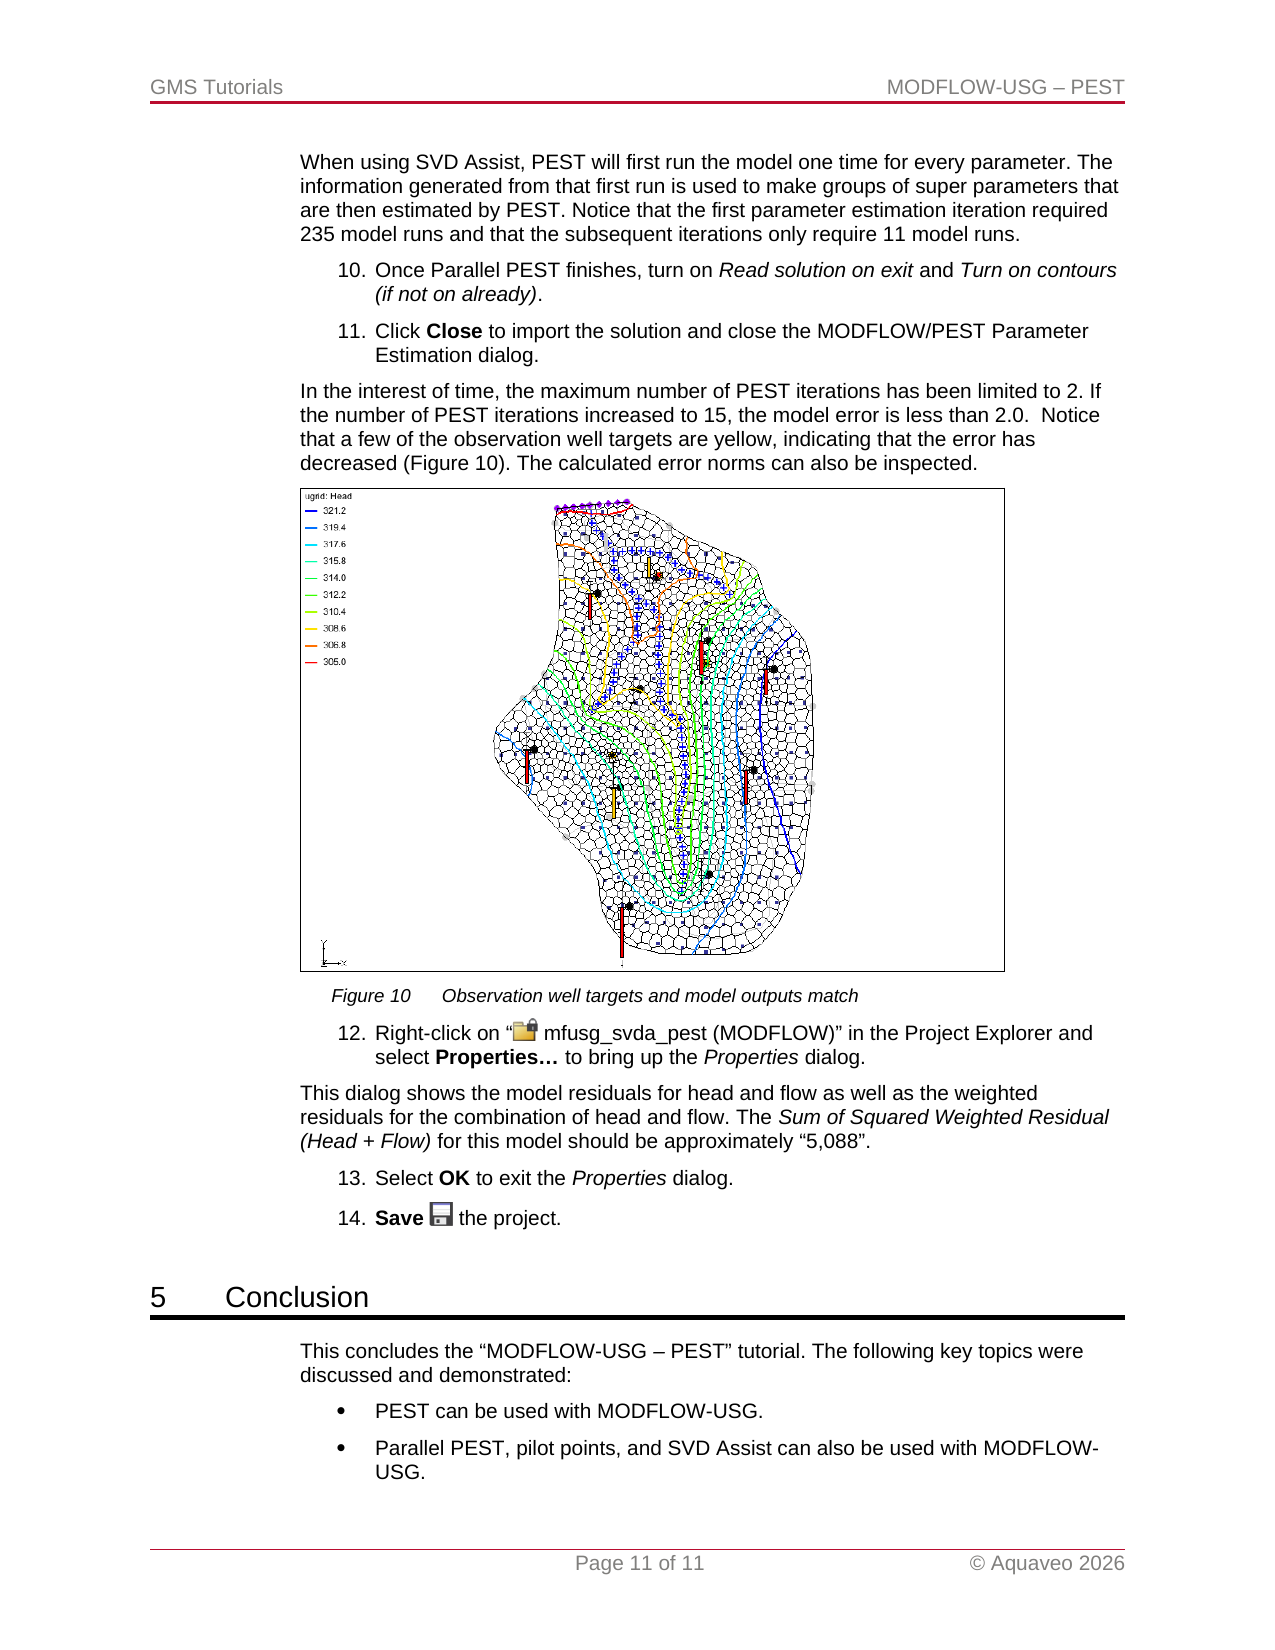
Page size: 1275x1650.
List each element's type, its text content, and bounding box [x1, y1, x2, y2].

list Save the project. [337, 1202, 1125, 1230]
picture [301, 489, 1004, 971]
text Figure 10 Observation well targets and model outputs match [300, 984, 1125, 1006]
subtitle Conclusion [150, 1280, 1125, 1315]
list Right-click on “ mfusg_svda_pest (MODFLOW)” in the Project Explorer and select Properties… to bring up the Properties dialog. [337, 1018, 1125, 1069]
list Once Parallel PEST finishes, turn on Read solution on exit and Turn on contours (if not on already). [337, 258, 1125, 306]
picture [429, 1202, 453, 1226]
text This dialog shows the model residuals for head and flow as well as the weighted residuals for the combination of head and flow. The Sum of Squared Weighted Residual (Head + Flow) for this model should be approximately “5,088”. [300, 1081, 1125, 1153]
text This concludes the “MODFLOW-USG – ” tutorial. The following key topics were discussed and demonstrated: [300, 1339, 1125, 1387]
list PEST can be used with MODFLOW-USG. [337, 1399, 1125, 1423]
picture [512, 1018, 538, 1041]
list Select OK to exit the Properties dialog. [337, 1166, 1125, 1189]
text When using SVD Assist, PEST will first run the model one time for every parameter. The information generated from that first run is used to make groups of super parameters that are then estimated by PEST. Notice that the first parameter estimation iteration required 235 model runs and that the subsequent iterations only require 11 model runs. [300, 150, 1125, 246]
text In the interest of time, the maximum number of PEST iterations has been limited to 2. If the number of PEST iterations increased to 15, the model error is less than 2.0. Notice that a few of the observation well targets are yellow, indicating that the error has decreased (Figure 10). The calculated error norms can also be inspected. [300, 379, 1125, 475]
list Parallel PEST, pilot points, and SVD Assist can also be used with MODFLOW-USG. [337, 1436, 1125, 1484]
list Click Close to import the solution and close the MODFLOW/PEST Parameter Estimation dialog. [337, 319, 1125, 367]
